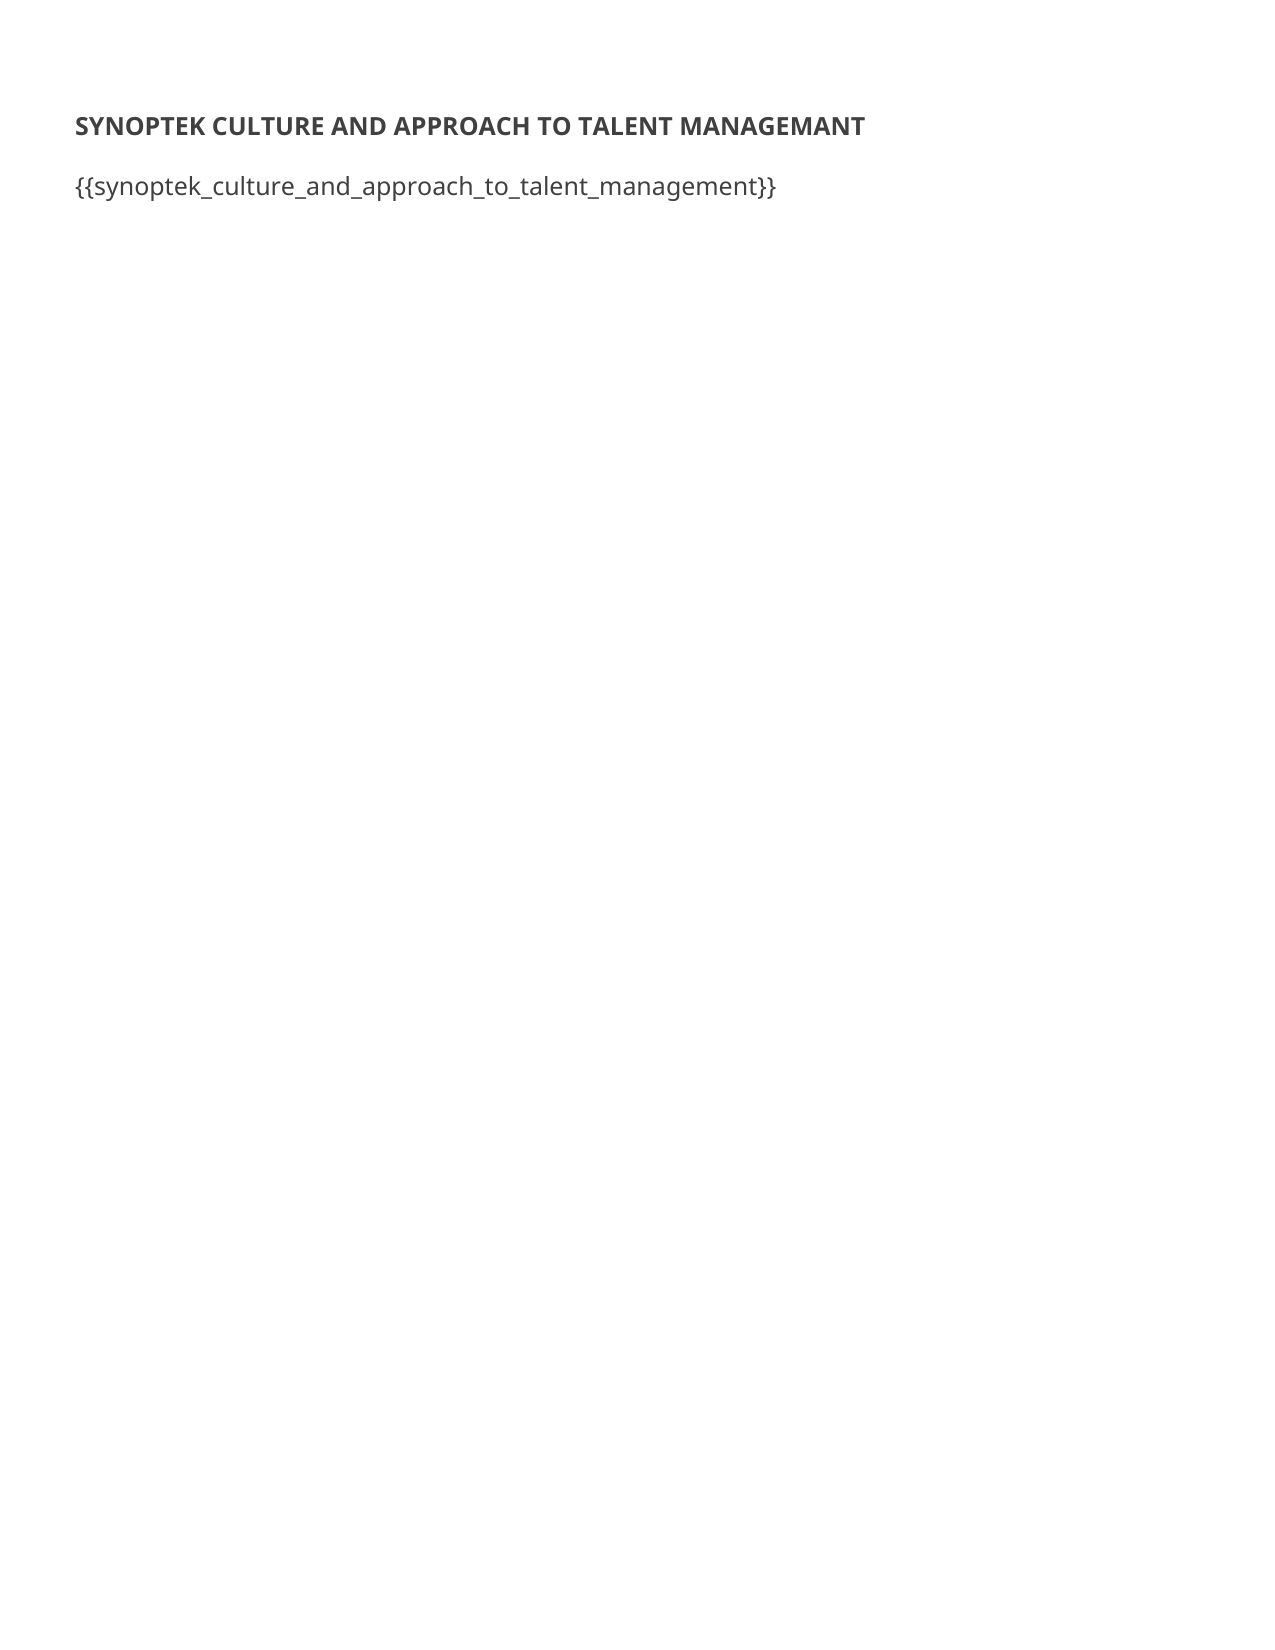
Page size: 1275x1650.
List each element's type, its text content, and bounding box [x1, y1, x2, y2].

subtitle SYNOPTEK CULTURE AND APPROACH TO TALENT MANAGEMANT [75, 109, 1200, 143]
text {{synoptek_culture_and_approach_to_talent_management}} [75, 168, 1200, 202]
